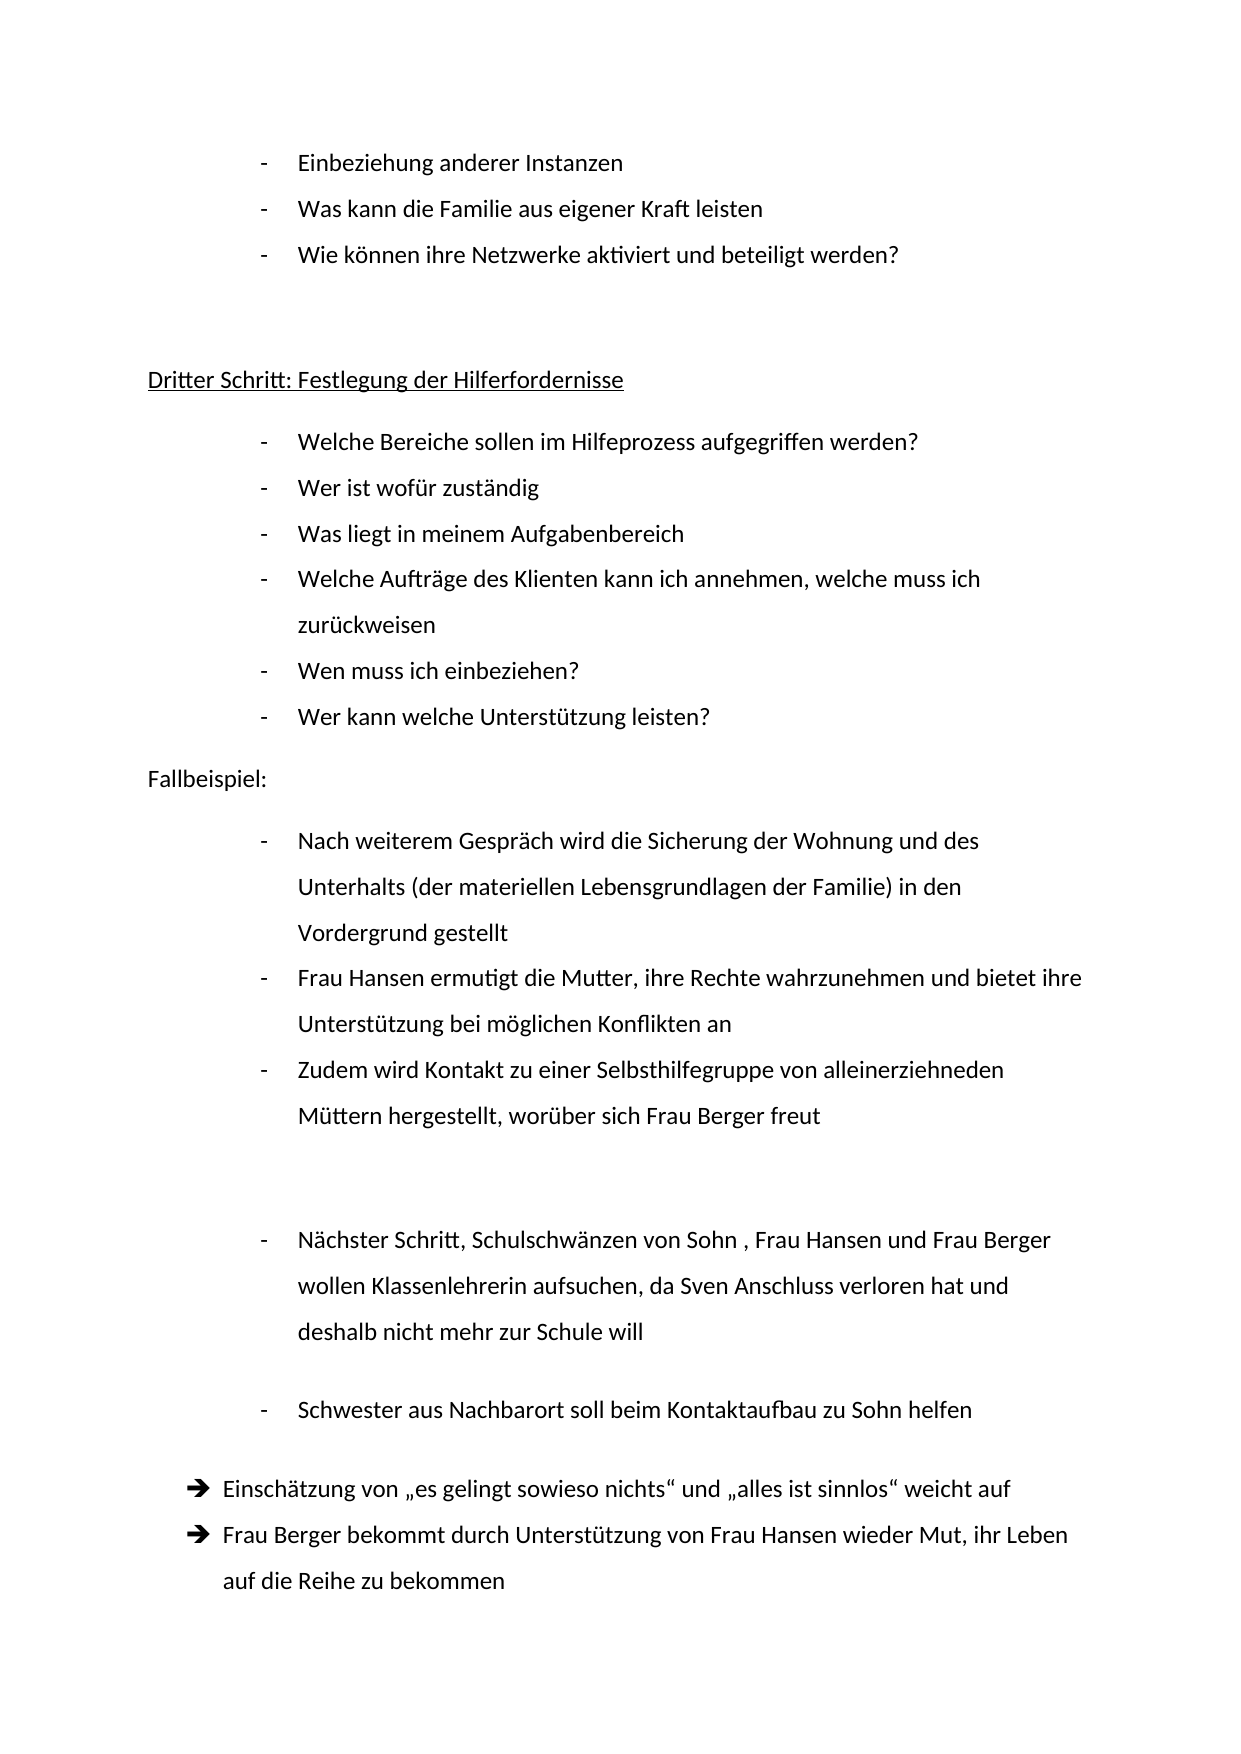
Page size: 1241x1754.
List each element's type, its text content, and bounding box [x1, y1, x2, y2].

text Dritter Schritt: Festlegung der Hilferfordernisse [148, 364, 1093, 394]
list Wie können ihre Netzwerke aktiviert und beteiligt werden? [260, 239, 1093, 269]
list Wer ist wofür zuständig [260, 472, 1093, 502]
list Wer kann welche Unterstützung leisten? [260, 701, 1093, 731]
list Zudem wird Kontakt zu einer Selbsthilfegruppe von alleinerziehneden Müttern hergestellt, worüber sich Frau Berger freut [260, 1054, 1093, 1130]
list Welche Aufträge des Klienten kann ich annehmen, welche muss ich zurückweisen [260, 563, 1093, 640]
list Wen muss ich einbeziehen? [260, 655, 1093, 685]
list Schwester aus Nachbarort soll beim Kontaktaufbau zu Sohn helfen [260, 1395, 1093, 1425]
list Welche Bereiche sollen im Hilfeprozess aufgegriffen werden? [260, 426, 1093, 457]
list Frau Berger bekommt durch Unterstützung von Frau Hansen wieder Mut, ihr Leben auf die Reihe zu bekommen [185, 1519, 1093, 1595]
list Was kann die Familie aus eigener Kraft leisten [260, 193, 1093, 224]
list Nach weiterem Gespräch wird die Sicherung der Wohnung und des Unterhalts (der materiellen Lebensgrundlagen der Familie) in den Vordergrund gestellt [260, 825, 1093, 947]
list Nächster Schritt, Schulschwänzen von Sohn , Frau Hansen und Frau Berger wollen Klassenlehrerin aufsuchen, da Sven Anschluss verloren hat und deshalb nicht mehr zur Schule will [260, 1224, 1093, 1347]
list Einschätzung von „es gelingt sowieso nichts“ und „alles ist sinnlos“ weicht auf [185, 1473, 1093, 1504]
list Frau Hansen ermutigt die Mutter, ihre Rechte wahrzunehmen und bietet ihre Unterstützung bei möglichen Konflikten an [260, 963, 1093, 1039]
list Was liegt in meinem Aufgabenbereich [260, 518, 1093, 548]
list Einbeziehung anderer Instanzen [260, 148, 1093, 178]
text Fallbeispiel: [148, 763, 1093, 793]
